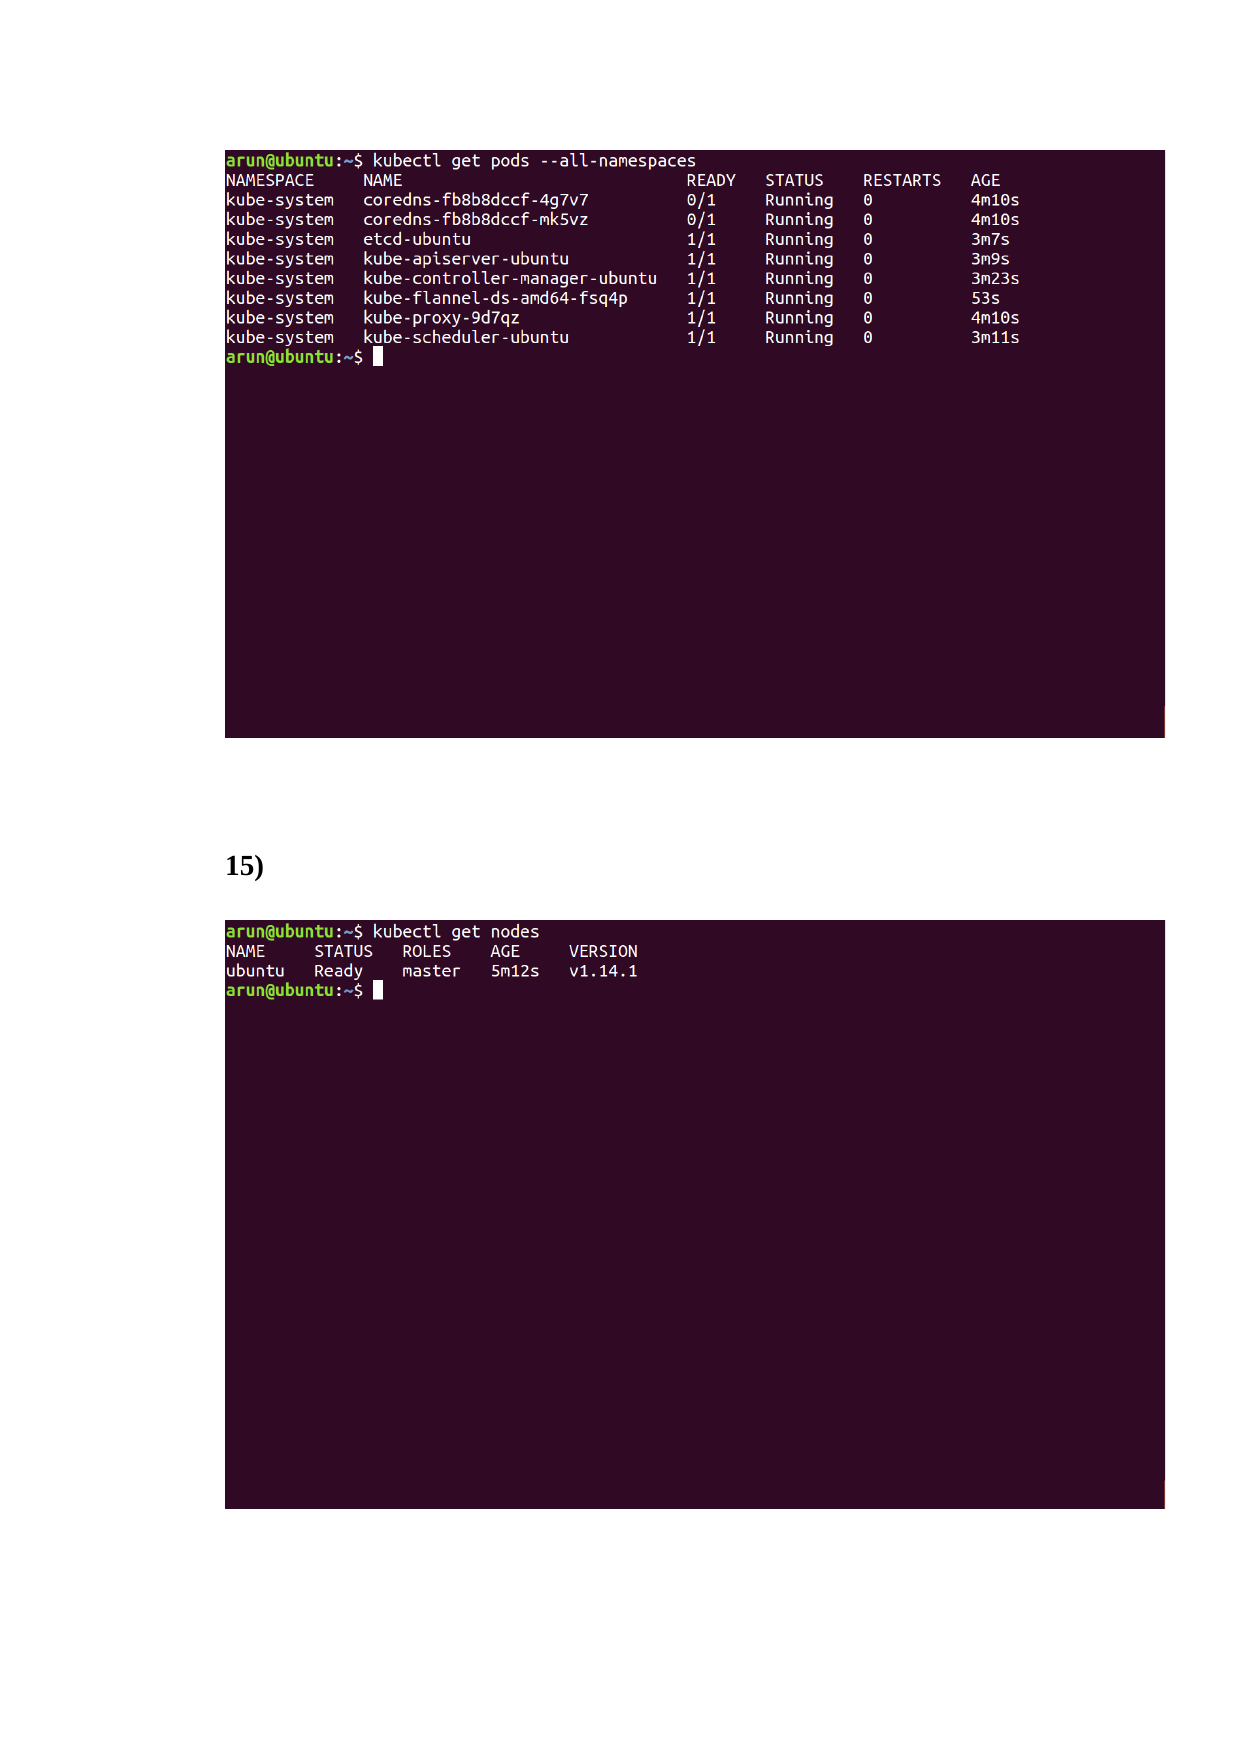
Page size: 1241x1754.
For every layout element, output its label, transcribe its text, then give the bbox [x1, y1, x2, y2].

picture [225, 150, 1166, 738]
list 15) [225, 848, 1090, 882]
picture [225, 920, 1166, 1509]
